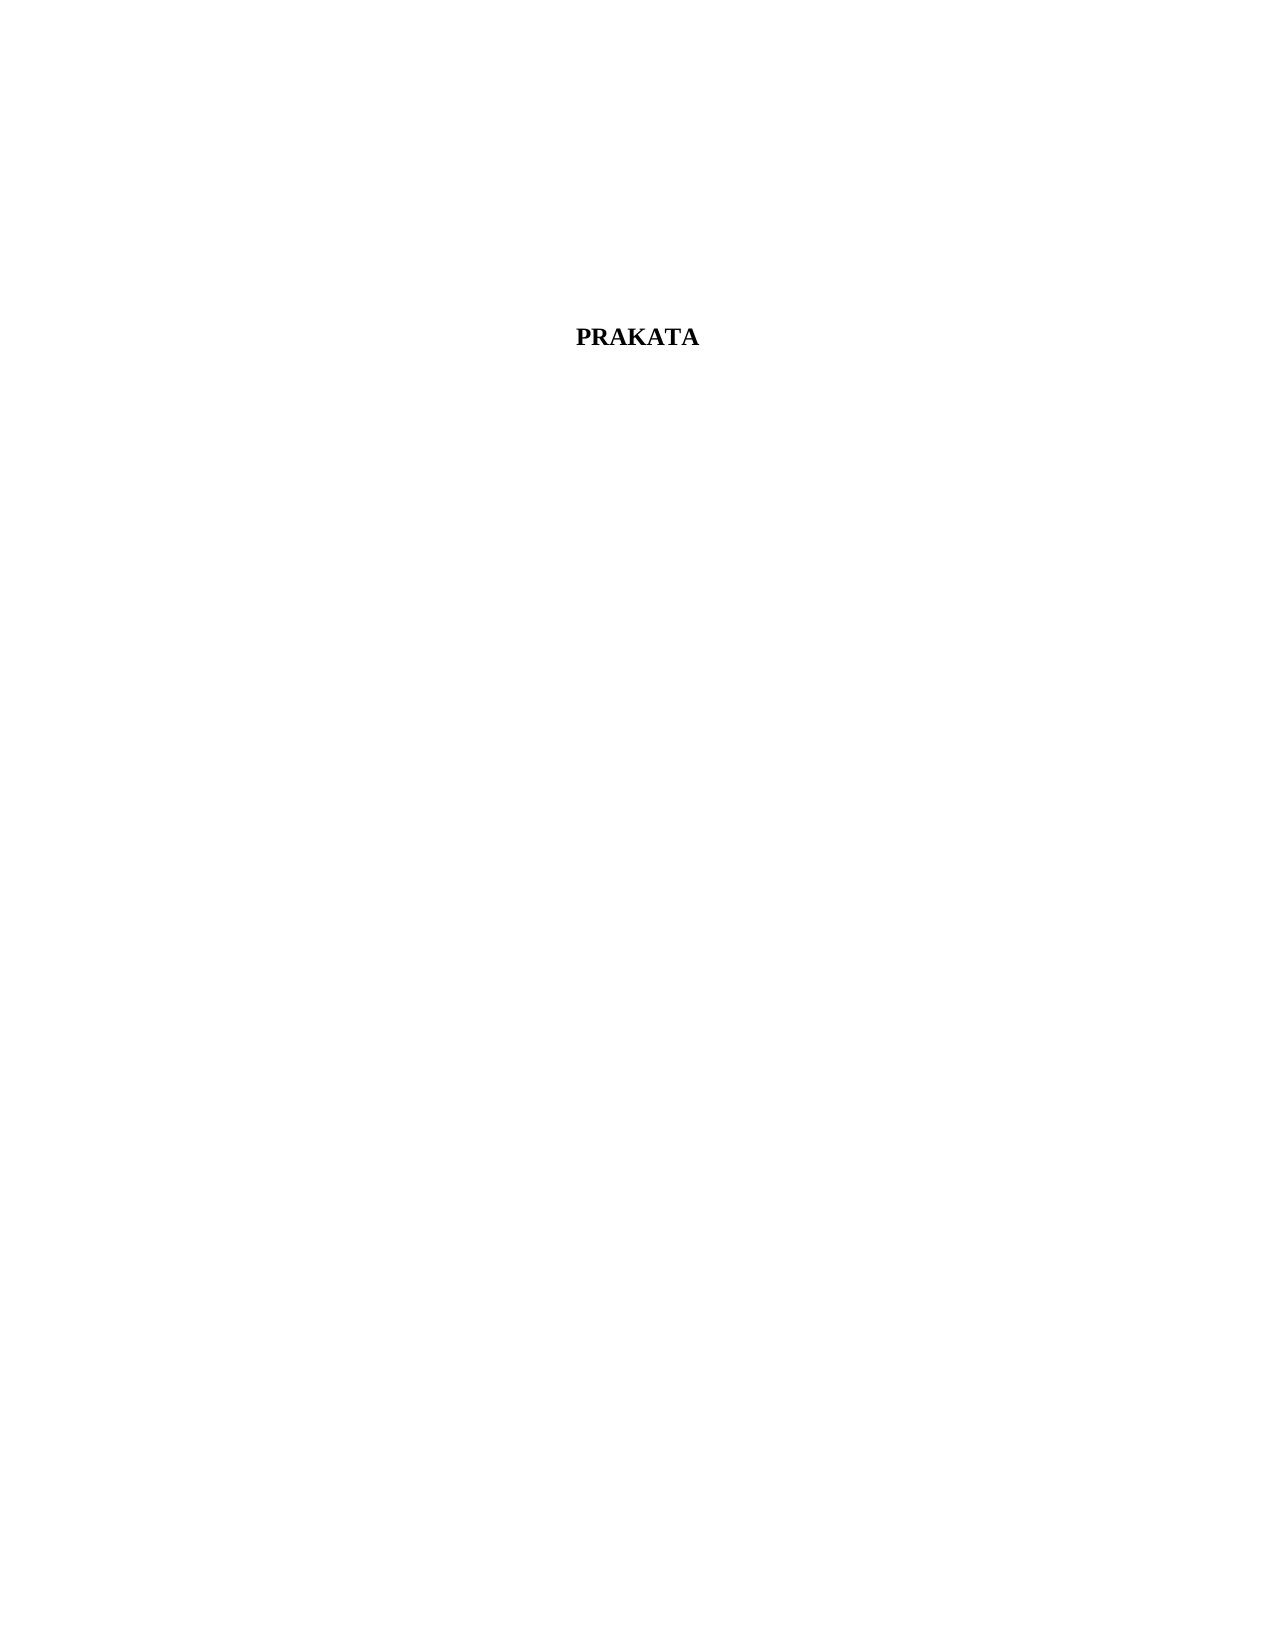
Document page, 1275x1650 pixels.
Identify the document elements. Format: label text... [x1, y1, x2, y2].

text PRAKATA [150, 322, 1125, 351]
